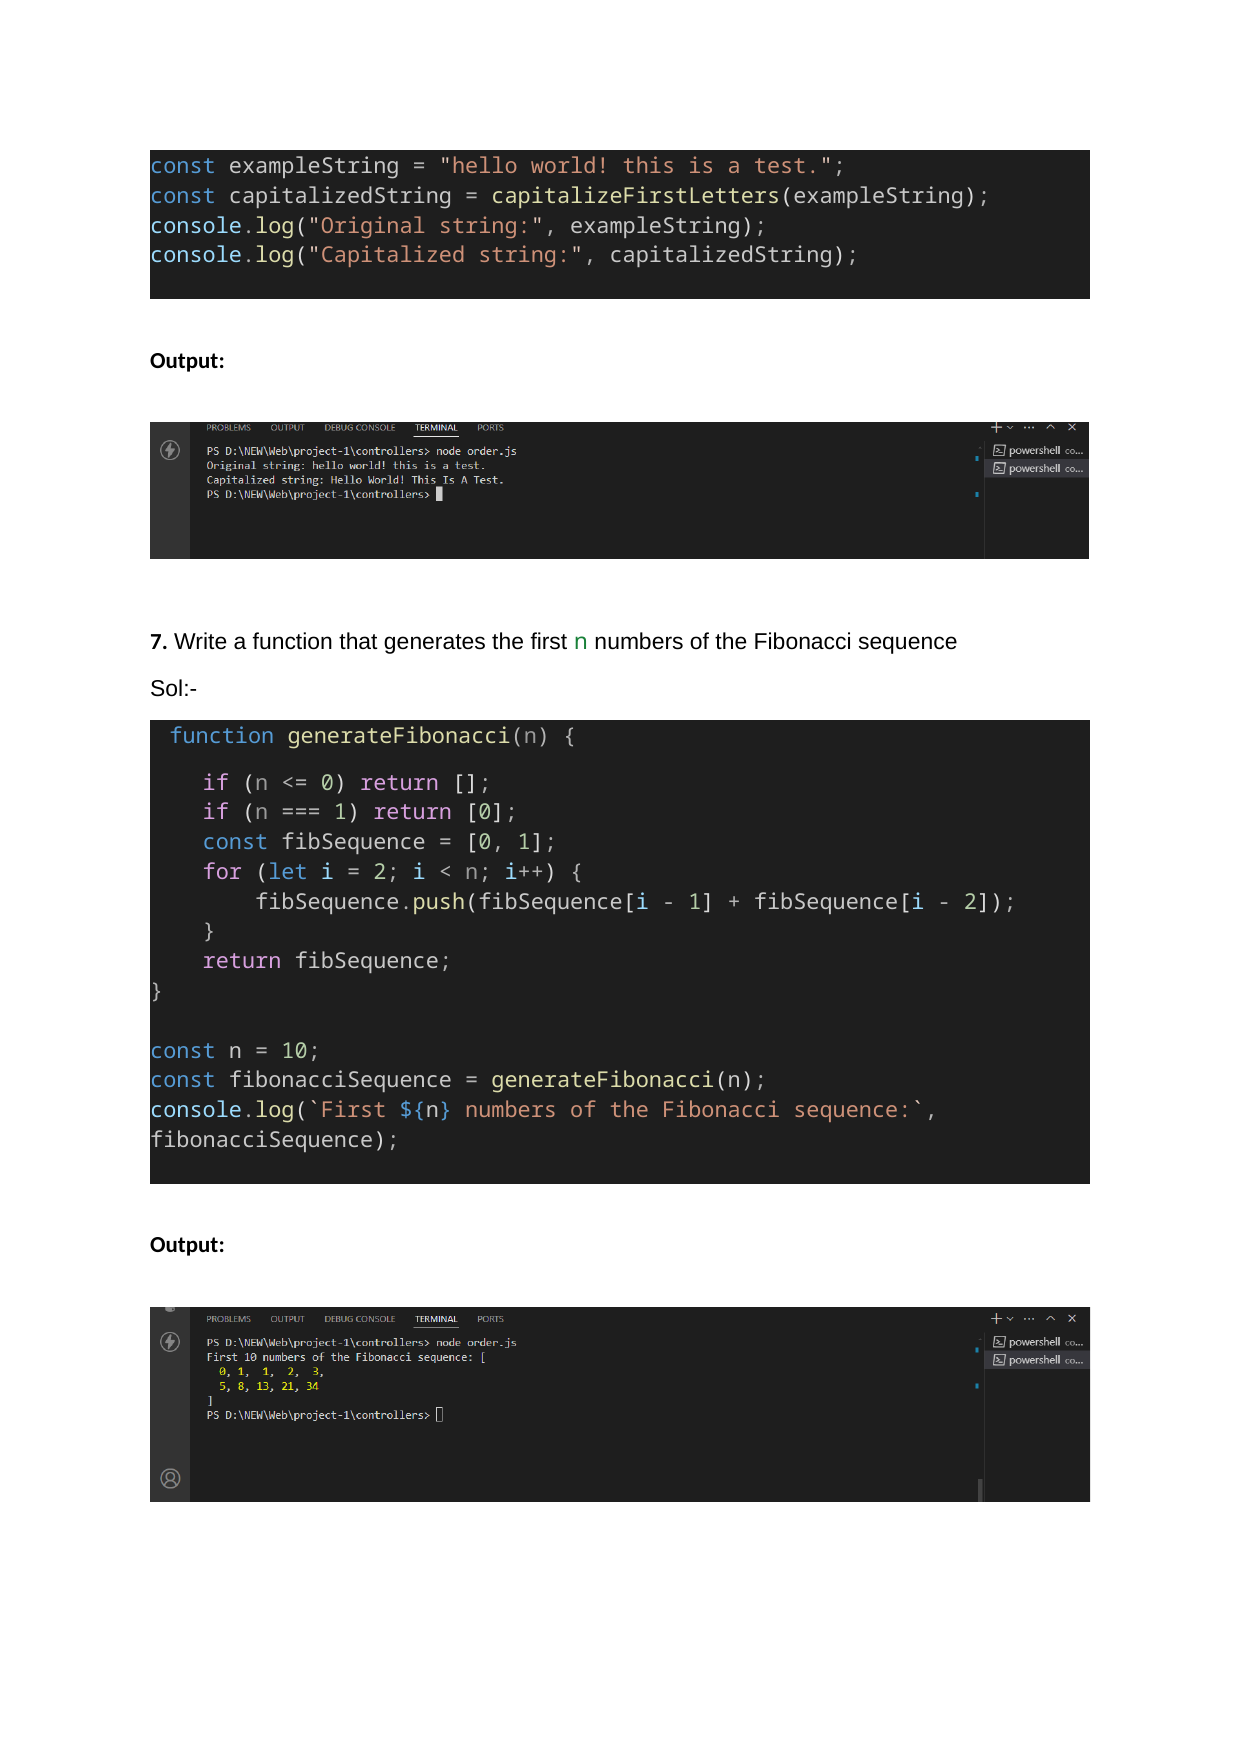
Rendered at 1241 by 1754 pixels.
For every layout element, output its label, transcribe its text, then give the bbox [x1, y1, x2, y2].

text Sol:- [150, 675, 1090, 701]
text console.log("Capitalized string:", capitalizedString); [150, 239, 1090, 269]
text if (n === 1) return [0]; [150, 796, 1090, 826]
text for (let i = 2; i < n; i++) { [150, 856, 1090, 886]
text Output: [150, 346, 1090, 374]
text const exampleString = "hello world! this is a test."; [150, 150, 1090, 180]
text } [150, 916, 1090, 945]
picture [150, 1307, 1091, 1502]
text console.log("Original string:", exampleString); [150, 209, 1090, 239]
picture [150, 422, 1089, 559]
text if (n <= 0) return []; [150, 767, 1090, 796]
text function generateFibonacci(n) { [150, 720, 1090, 750]
text } [150, 975, 1090, 1005]
text console.log(`First ${n} numbers of the Fibonacci sequence:`, fibonacciSequence); [150, 1094, 1090, 1154]
text const fibSequence = [0, 1]; [150, 826, 1090, 856]
text const fibonacciSequence = generateFibonacci(n); [150, 1064, 1090, 1094]
text Output: [150, 1231, 1090, 1258]
text return fibSequence; [150, 945, 1090, 975]
text const n = 10; [150, 1035, 1090, 1064]
text const capitalizedString = capitalizeFirstLetters(exampleString); [150, 180, 1090, 209]
text fibSequence.push(fibSequence[i - 1] + fibSequence[i - 2]); [150, 886, 1090, 916]
text 7. Write a function that generates the first n numbers of the Fibonacci sequence [150, 624, 1090, 656]
